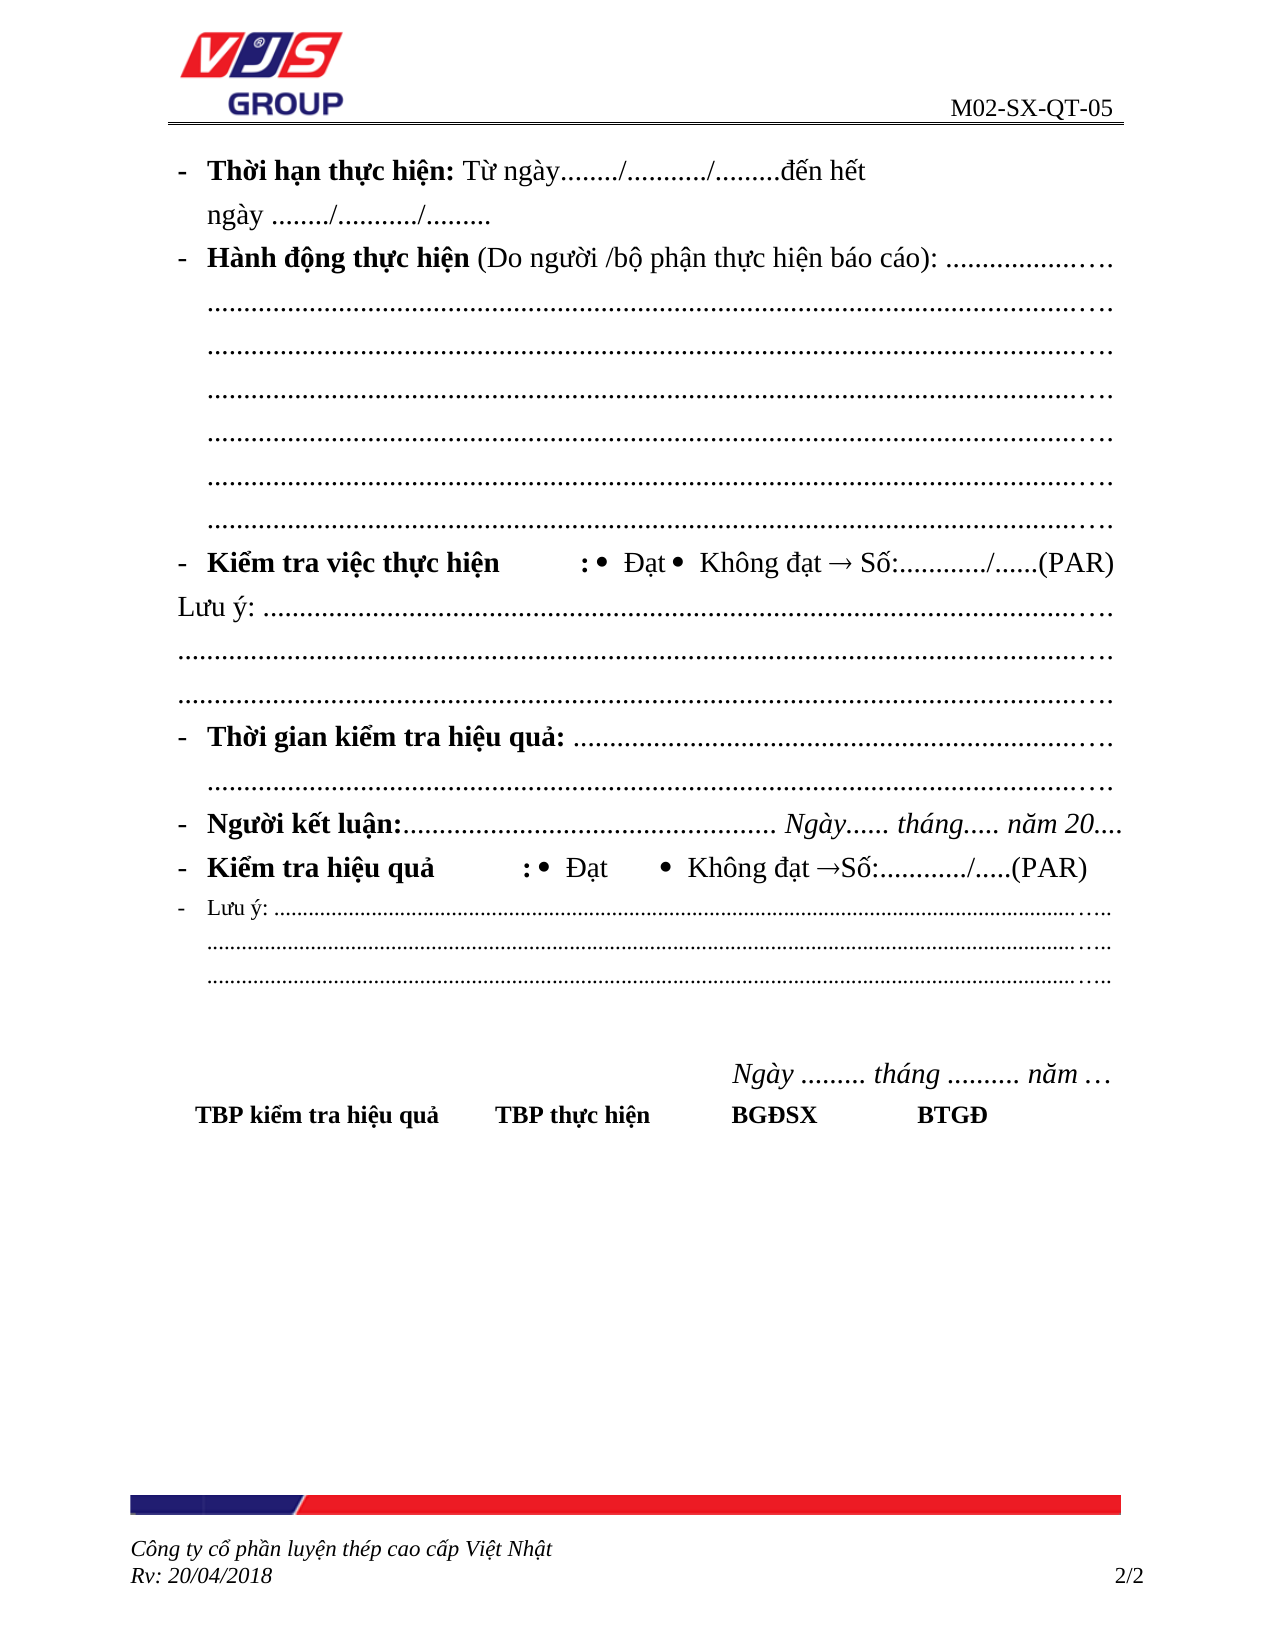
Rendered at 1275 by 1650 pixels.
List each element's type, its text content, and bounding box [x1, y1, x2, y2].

table_header TBP thực hiện BGĐSX [484, 1100, 837, 1139]
text …. [207, 763, 1144, 796]
list Thời gian kiểm tra hiệu quả: …. [177, 719, 1144, 753]
list Lưu ý: ….. [177, 894, 1144, 920]
text …. [207, 502, 1144, 535]
list Thời hạn thực hiện: Từ ngày......../.........../.........đến hết ngày ......../.........../......... [177, 153, 1144, 230]
text …. [177, 632, 1144, 666]
text …. [177, 676, 1144, 709]
list ….. [207, 962, 1144, 988]
text …. [207, 414, 1144, 448]
picture [179, 29, 345, 122]
text …. [207, 458, 1144, 492]
text Lưu ý: …. [177, 589, 1144, 622]
text …. [207, 284, 1144, 317]
text …. [207, 371, 1144, 404]
picture [130, 1495, 1121, 1515]
list Kiểm tra hiệu quả : Đạt Không đạt Số:............/.....(PAR) [177, 850, 1144, 884]
table_header TBP kiểm tra hiệu quả [177, 1100, 484, 1139]
list ….. [207, 928, 1144, 954]
text Ngày ......... tháng .......... năm … [627, 1056, 1144, 1090]
list Hành động thực hiện (Do người /bộ phận thực hiện báo cáo): …. [177, 240, 1144, 274]
text …. [207, 327, 1144, 361]
table_header BTGĐ [837, 1100, 1144, 1139]
list Kiểm tra việc thực hiện : Đạt Không đạt Số:............/......(PAR) [177, 545, 1144, 579]
list Người kết luận: Ngày...... tháng..... năm 20.... [177, 806, 1144, 840]
